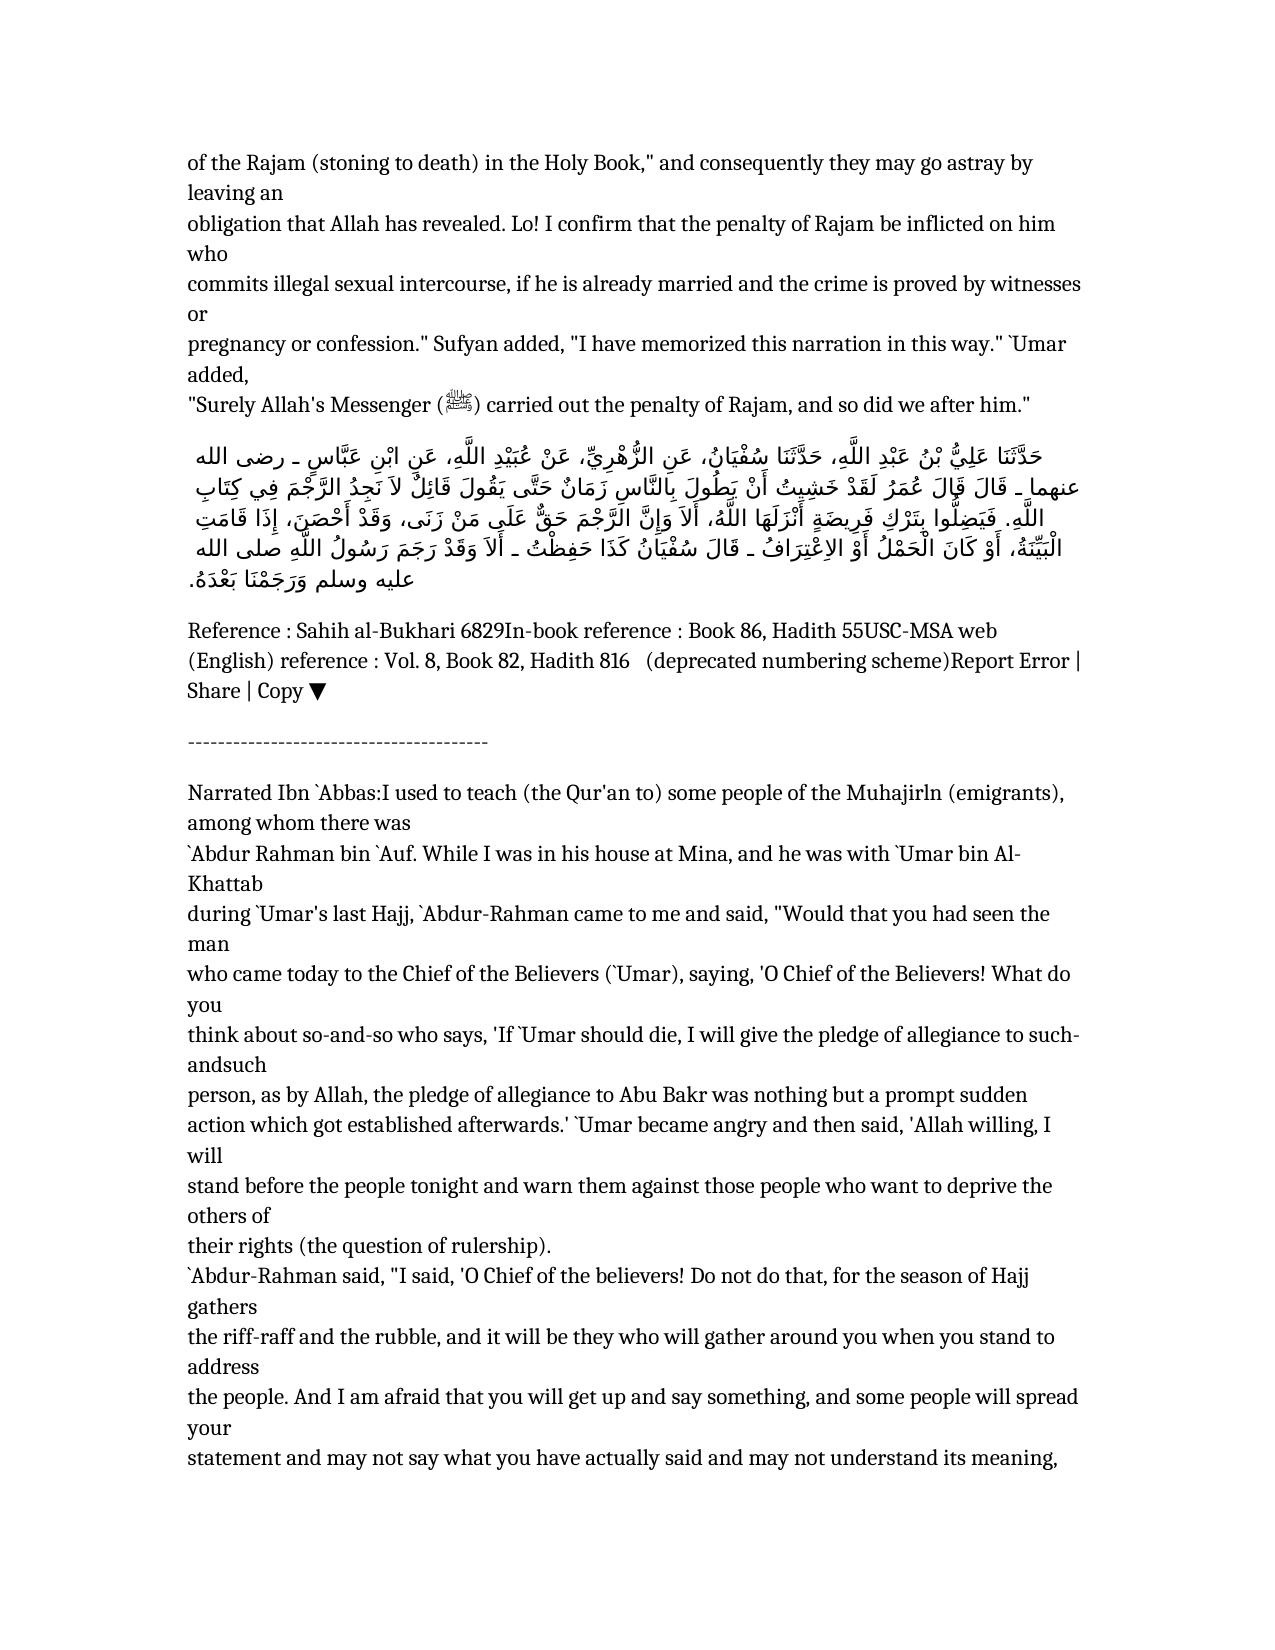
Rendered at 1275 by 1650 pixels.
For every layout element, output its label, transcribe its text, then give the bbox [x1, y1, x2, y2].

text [187, 780, 1087, 1471]
text حَدَّثَنَا عَلِيُّ بْنُ عَبْدِ اللَّهِ، حَدَّثَنَا سُفْيَانُ، عَنِ الزُّهْرِيِّ، عَنْ عُبَيْدِ اللَّهِ، عَنِ ابْنِ عَبَّاسٍ ـ رضى الله عنهما ـ قَالَ قَالَ عُمَرُ لَقَدْ خَشِيتُ أَنْ يَطُولَ بِالنَّاسِ زَمَانٌ حَتَّى يَقُولَ قَائِلٌ لاَ نَجِدُ الرَّجْمَ فِي كِتَابِ اللَّهِ‏.‏ فَيَضِلُّوا بِتَرْكِ فَرِيضَةٍ أَنْزَلَهَا اللَّهُ، أَلاَ وَإِنَّ الرَّجْمَ حَقٌّ عَلَى مَنْ زَنَى، وَقَدْ أَحْصَنَ، إِذَا قَامَتِ الْبَيِّنَةُ، أَوْ كَانَ الْحَمْلُ أَوْ الاِعْتِرَافُ ـ قَالَ سُفْيَانُ كَذَا حَفِظْتُ ـ أَلاَ وَقَدْ رَجَمَ رَسُولُ اللَّهِ صلى الله عليه وسلم وَرَجَمْنَا بَعْدَهُ‏.‏ [187, 443, 1087, 593]
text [187, 150, 1087, 419]
text Reference : Sahih al-Bukhari 6829In-book reference : Book 86, Hadith 55USC-MSA web (English) reference : Vol. 8, Book 82, Hadith 816 (deprecated numbering scheme)Report Error | Share | Copy ▼ [187, 617, 1087, 704]
text ---------------------------------------- [187, 729, 1087, 755]
